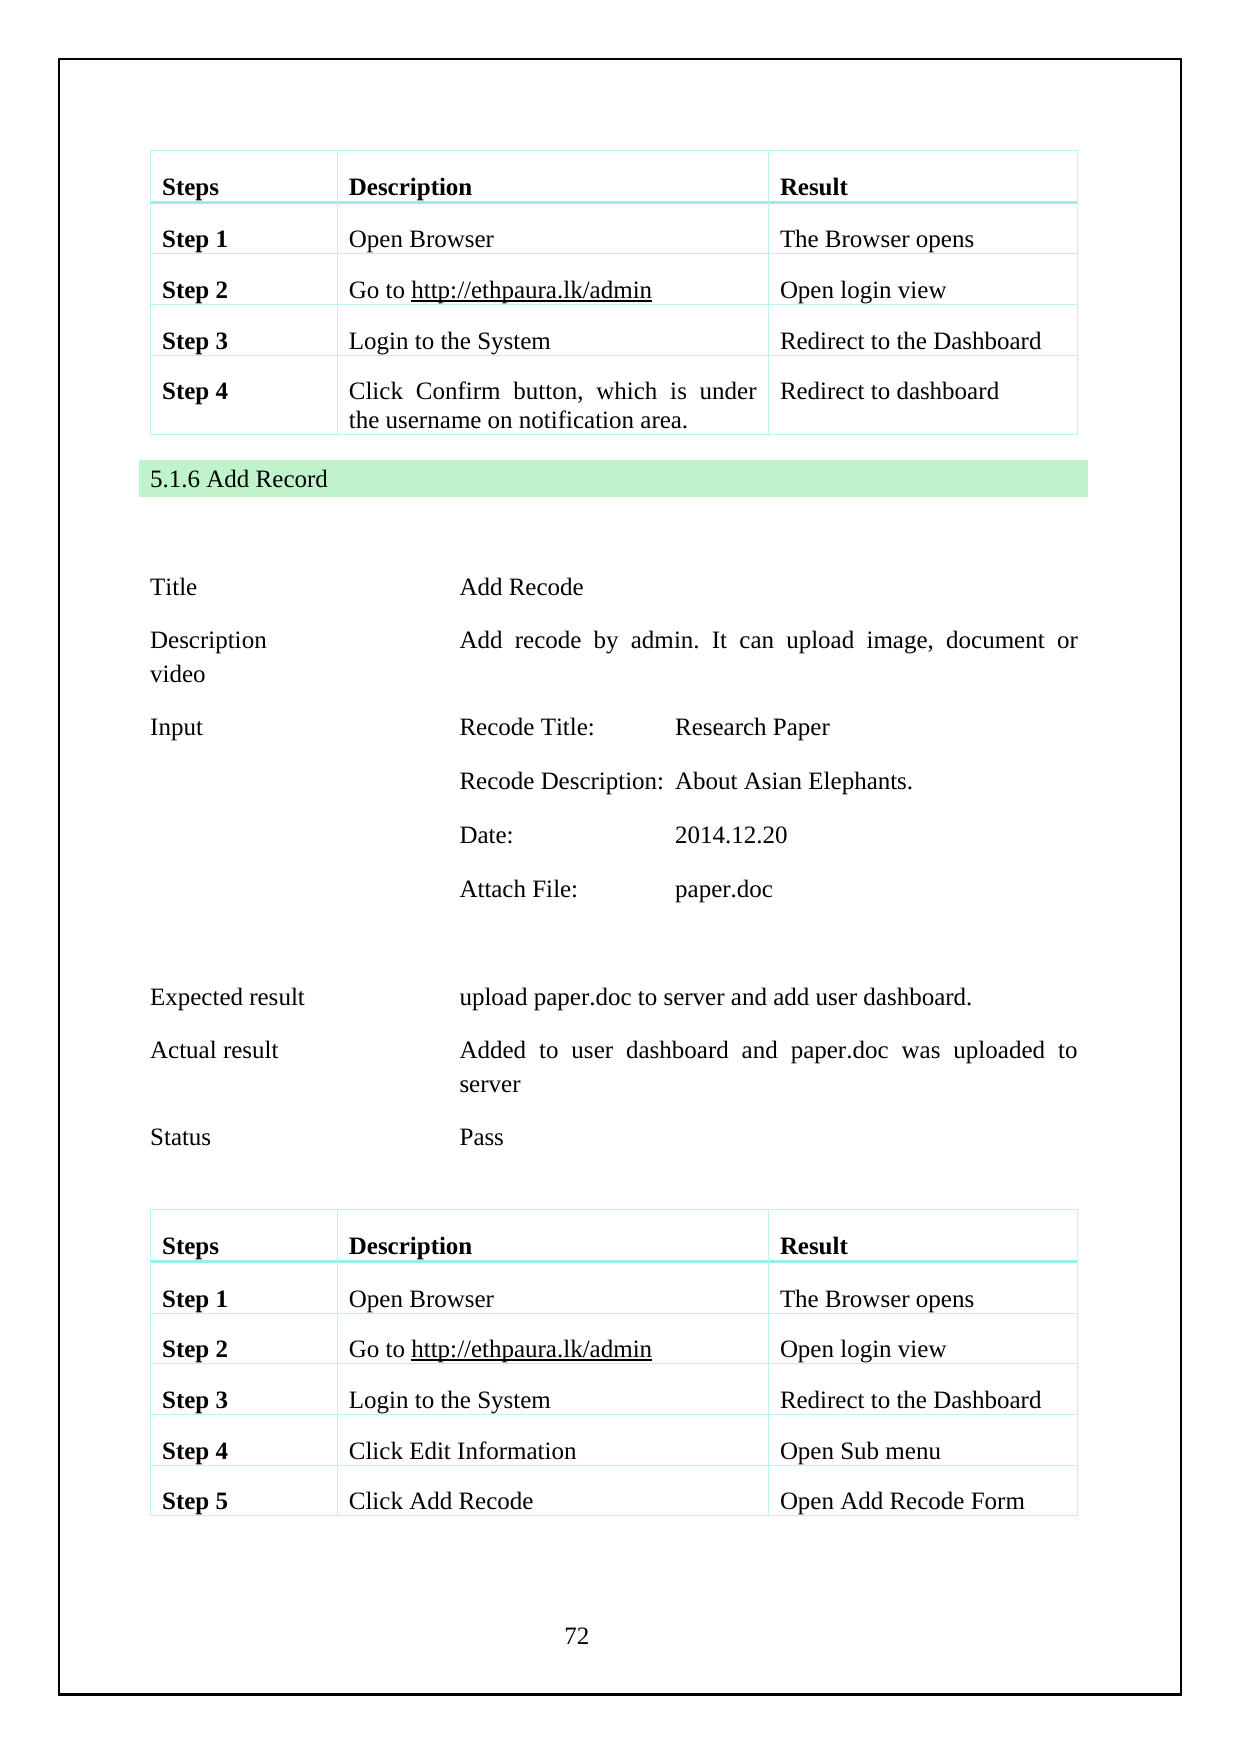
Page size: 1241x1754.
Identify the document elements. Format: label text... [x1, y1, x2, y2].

table_cell Redirect to the Dashboard [769, 1364, 1077, 1414]
table_cell Click Add Recode [338, 1466, 768, 1515]
text Date: 2014.12.20 [150, 820, 1078, 849]
table_cell Go to http://ethpaura.lk/admin [338, 254, 768, 304]
table_cell Redirect to dashboard [769, 356, 1077, 434]
table_cell The Browser opens [769, 1263, 1077, 1313]
table_cell The Browser opens [769, 204, 1077, 253]
table_header Steps [151, 1210, 337, 1260]
table_header Steps [151, 151, 337, 201]
text Input Recode Title: Research Paper [150, 712, 1078, 741]
text Attach File: paper.doc [150, 874, 1078, 903]
table_cell Step 1 [151, 1263, 337, 1313]
table_cell Step 1 [151, 204, 337, 253]
table_cell Open login view [769, 1314, 1077, 1363]
table_cell Open Add Recode Form [769, 1466, 1077, 1515]
table_cell Login to the System [338, 305, 768, 354]
table_cell Open Browser [338, 1263, 768, 1313]
subtitle 5.1.6 Add Record [142, 462, 1086, 495]
table_header Description [338, 1210, 768, 1260]
table_cell Open Browser [338, 204, 768, 253]
text Actual result Added to user dashboard and paper.doc was uploaded to server [150, 1036, 1078, 1097]
table_cell Open login view [769, 254, 1077, 304]
table_cell Go to http://ethpaura.lk/admin [338, 1314, 768, 1363]
table_cell Step 4 [151, 356, 337, 434]
text Recode Description: About Asian Elephants. [150, 766, 1078, 795]
table_cell Step 2 [151, 1314, 337, 1363]
text Description Add recode by admin. It can upload image, document or video [150, 626, 1078, 687]
text Title Add Recode [150, 572, 1078, 601]
table_header Result [769, 151, 1077, 201]
table_cell Click Confirm button, which is under the username on notification area. [338, 356, 768, 434]
text Status Pass [150, 1122, 1078, 1151]
table_cell Redirect to the Dashboard [769, 305, 1077, 354]
table_cell Step 3 [151, 305, 337, 354]
table_header Result [769, 1210, 1077, 1260]
table_cell Step 2 [151, 254, 337, 304]
table_header Description [338, 151, 768, 201]
table_cell Step 5 [151, 1466, 337, 1515]
table_cell Open Sub menu [769, 1415, 1077, 1464]
table_cell Step 4 [151, 1415, 337, 1464]
table_cell Step 3 [151, 1364, 337, 1414]
text Expected result upload paper.doc to server and add user dashboard. [150, 982, 1078, 1011]
table_cell Login to the System [338, 1364, 768, 1414]
table_cell Click Edit Information [338, 1415, 768, 1464]
